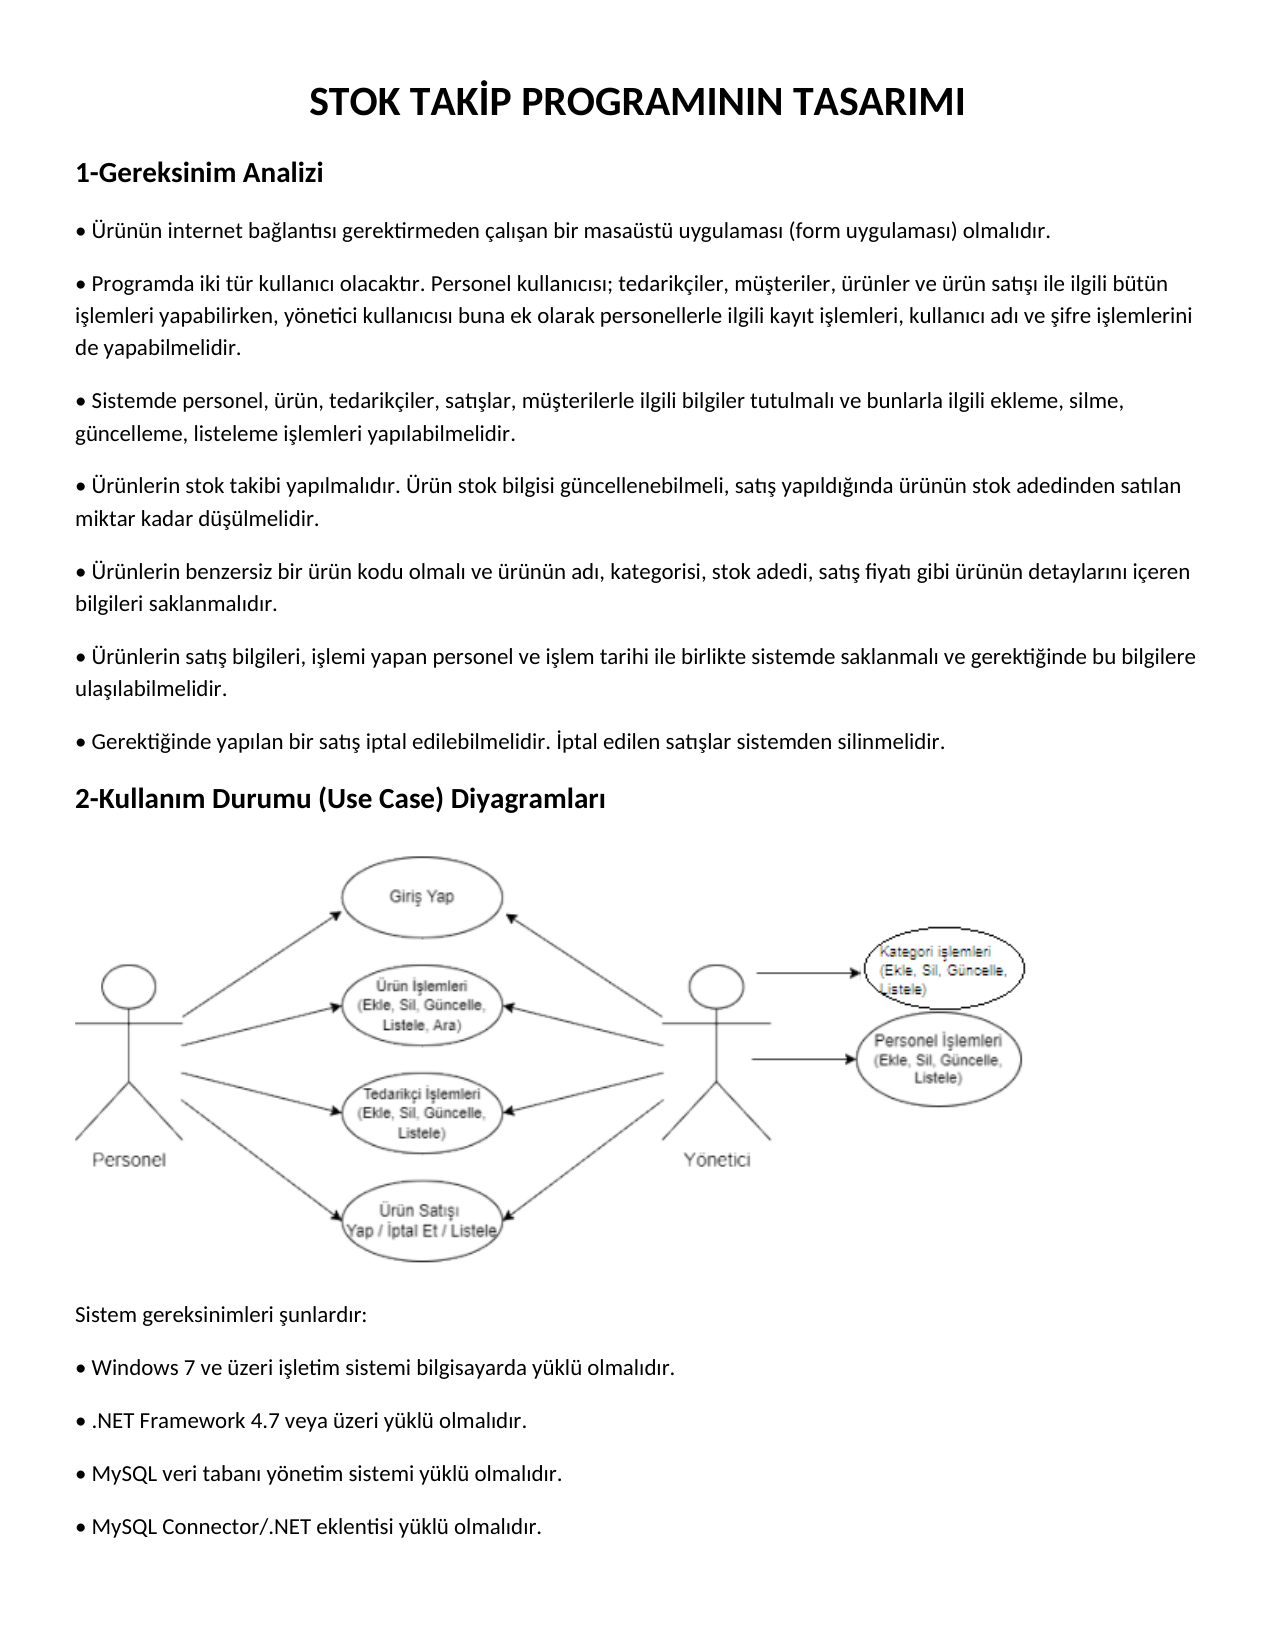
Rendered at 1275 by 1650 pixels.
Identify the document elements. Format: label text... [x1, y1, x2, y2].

picture [75, 841, 1030, 1275]
text Sistem gereksinimleri şunlardır: [75, 1300, 1200, 1328]
text • MySQL veri tabanı yönetim sistemi yüklü olmalıdır. [75, 1459, 1200, 1487]
text • Sistemde personel, ürün, tedarikçiler, satışlar, müşterilerle ilgili bilgiler tutulmalı ve bunlarla ilgili ekleme, silme, güncelleme, listeleme işlemleri yapılabilmelidir. [75, 386, 1200, 447]
text • Ürünlerin benzersiz bir ürün kodu olmalı ve ürünün adı, kategorisi, stok adedi, satış fiyatı gibi ürünün detaylarını içeren bilgileri saklanmalıdır. [75, 557, 1200, 617]
text • Programda iki tür kullanıcı olacaktır. Personel kullanıcısı; tedarikçiler, müşteriler, ürünler ve ürün satışı ile ilgili bütün işlemleri yapabilirken, yönetici kullanıcısı buna ek olarak personellerle ilgili kayıt işlemleri, kullanıcı adı ve şifre işlemlerini de yapabilmelidir. [75, 269, 1200, 361]
text 2-Kullanım Durumu (Use Case) Diyagramları [75, 780, 1200, 816]
text • Gerektiğinde yapılan bir satış iptal edilebilmelidir. İptal edilen satışlar sistemden silinmelidir. [75, 727, 1200, 755]
text 1-Gereksinim Analizi [75, 154, 1200, 190]
text STOK TAKİP PROGRAMININ TASARIMI [75, 75, 1200, 126]
text • Ürünlerin satış bilgileri, işlemi yapan personel ve işlem tarihi ile birlikte sistemde saklanmalı ve gerektiğinde bu bilgilere ulaşılabilmelidir. [75, 642, 1200, 702]
text • MySQL Connector/.NET eklentisi yüklü olmalıdır. [75, 1512, 1200, 1540]
text • Windows 7 ve üzeri işletim sistemi bilgisayarda yüklü olmalıdır. [75, 1353, 1200, 1381]
text • .NET Framework 4.7 veya üzeri yüklü olmalıdır. [75, 1406, 1200, 1434]
text • Ürünlerin stok takibi yapılmalıdır. Ürün stok bilgisi güncellenebilmeli, satış yapıldığında ürünün stok adedinden satılan miktar kadar düşülmelidir. [75, 472, 1200, 532]
text • Ürünün internet bağlantısı gerektirmeden çalışan bir masaüstü uygulaması (form uygulaması) olmalıdır. [75, 216, 1200, 244]
